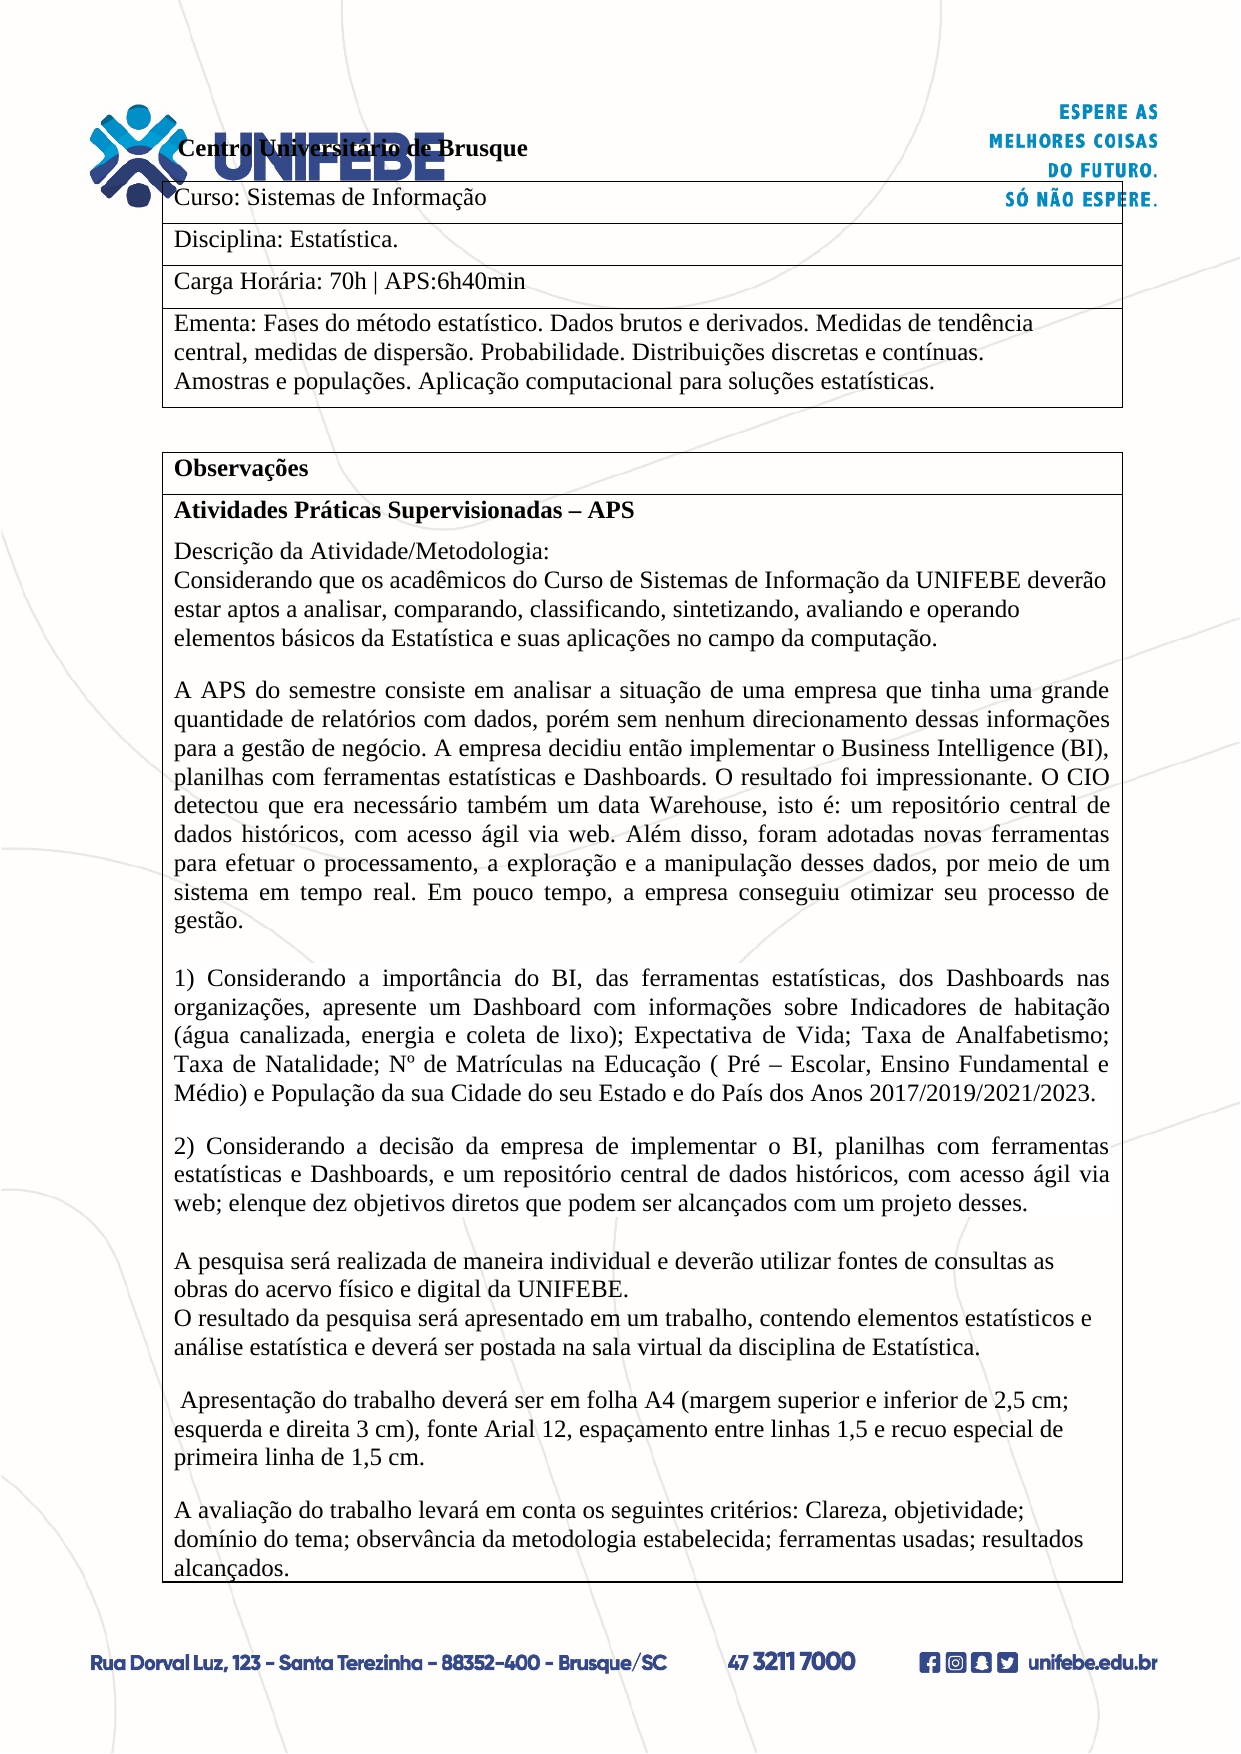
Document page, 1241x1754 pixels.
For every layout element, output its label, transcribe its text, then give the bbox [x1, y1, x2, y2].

text Centro Universitário de Brusque [177, 133, 1063, 162]
table_cell Disciplina: Estatística. [163, 224, 1122, 265]
table_header Curso: Sistemas de Informação [163, 182, 1122, 223]
table_cell Carga Horária: 70h | APS:6h40min [163, 266, 1122, 307]
table_header Observações [163, 453, 1122, 494]
picture [1, 0, 1241, 1753]
table_cell Ementa: Fases do método estatístico. Dados brutos e derivados. Medidas de tendência central, medidas de dispersão. Probabilidade. Distribuições discretas e contínuas. Amostras e populações. Aplicação computacional para soluções estatísticas. [163, 309, 1122, 407]
